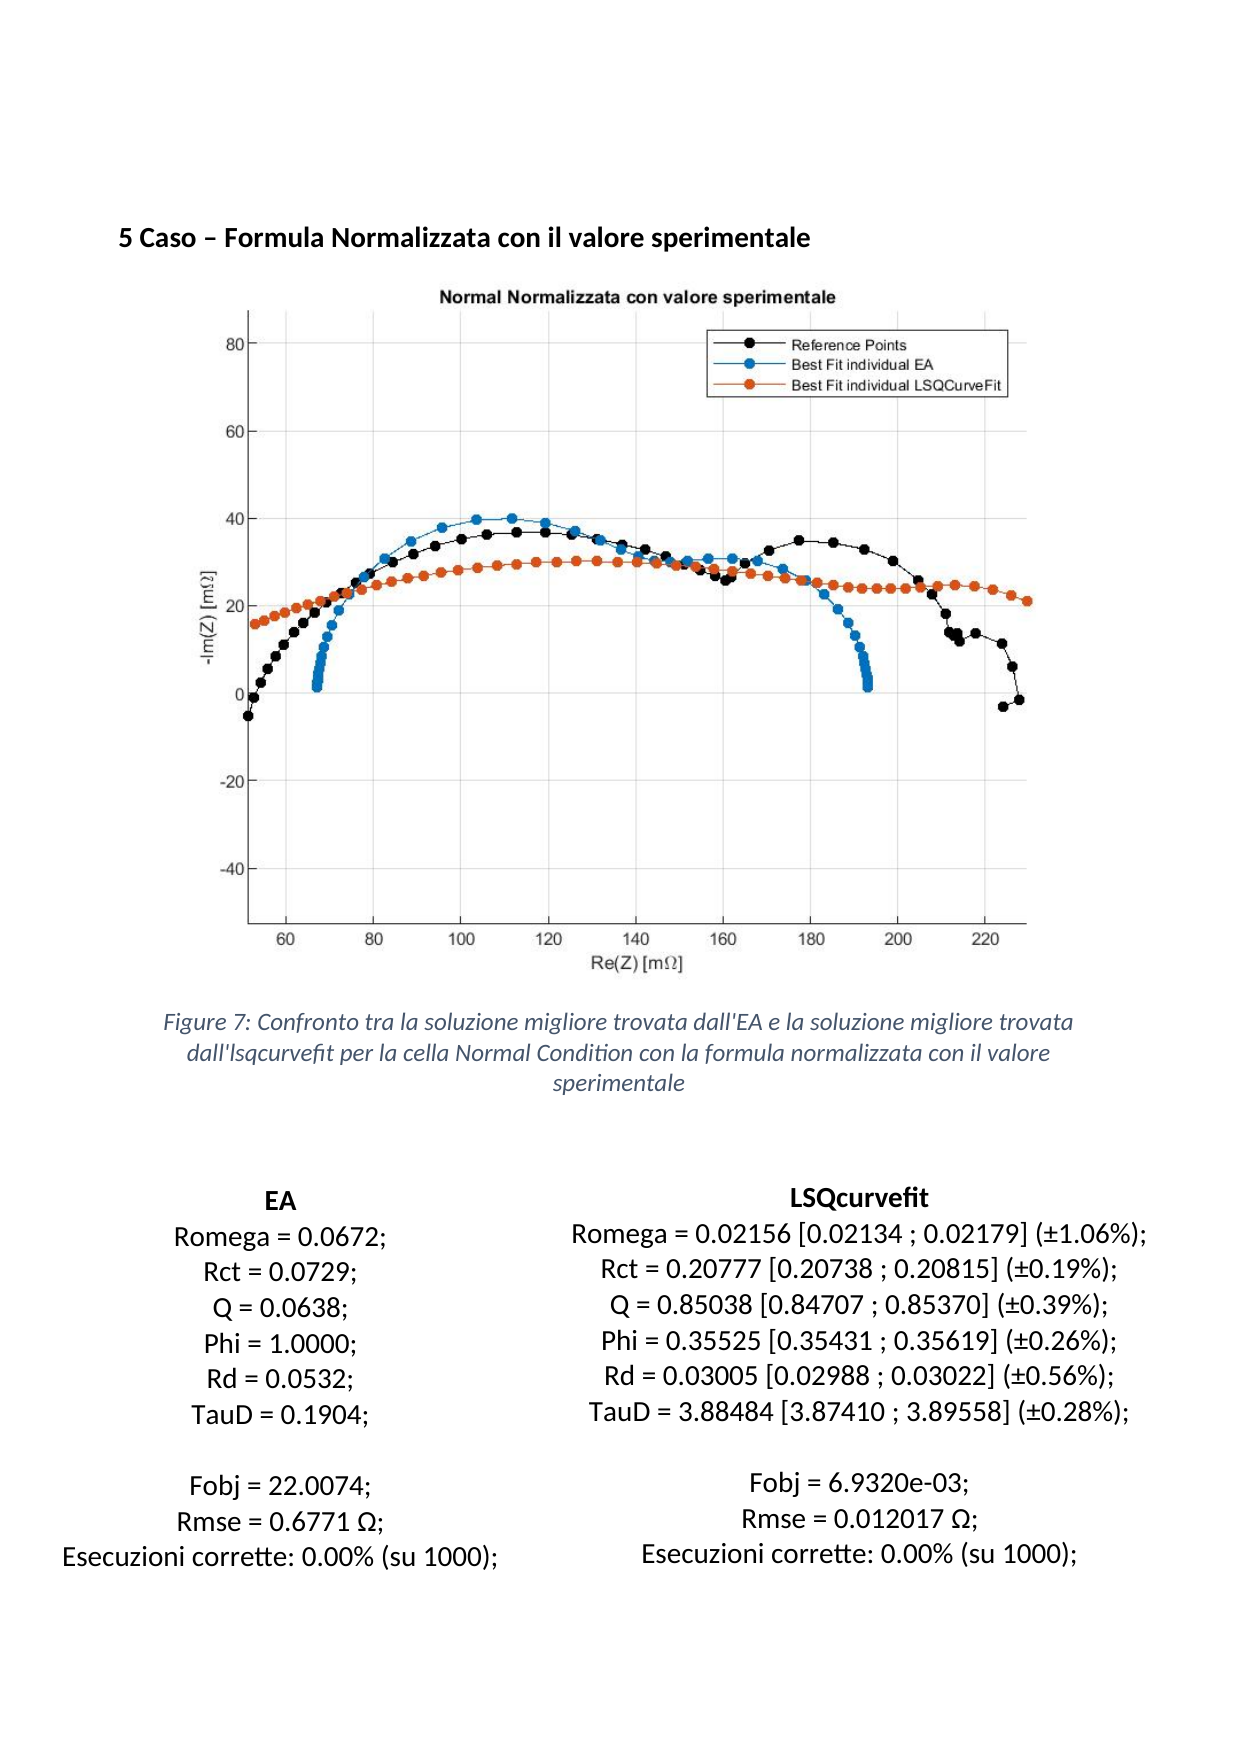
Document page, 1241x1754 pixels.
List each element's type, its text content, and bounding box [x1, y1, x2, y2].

picture [118, 254, 1122, 1007]
text 5 Caso – Formula Normalizzata con il valore sperimentale [118, 219, 1122, 254]
text Figure 7: Confronto tra la soluzione migliore trovata dall'EA e la soluzione migliore trovata dall'lsqcurvefit per la cella Normal Condition con la formula normalizzata con il valore sperimentale [118, 1007, 1122, 1098]
